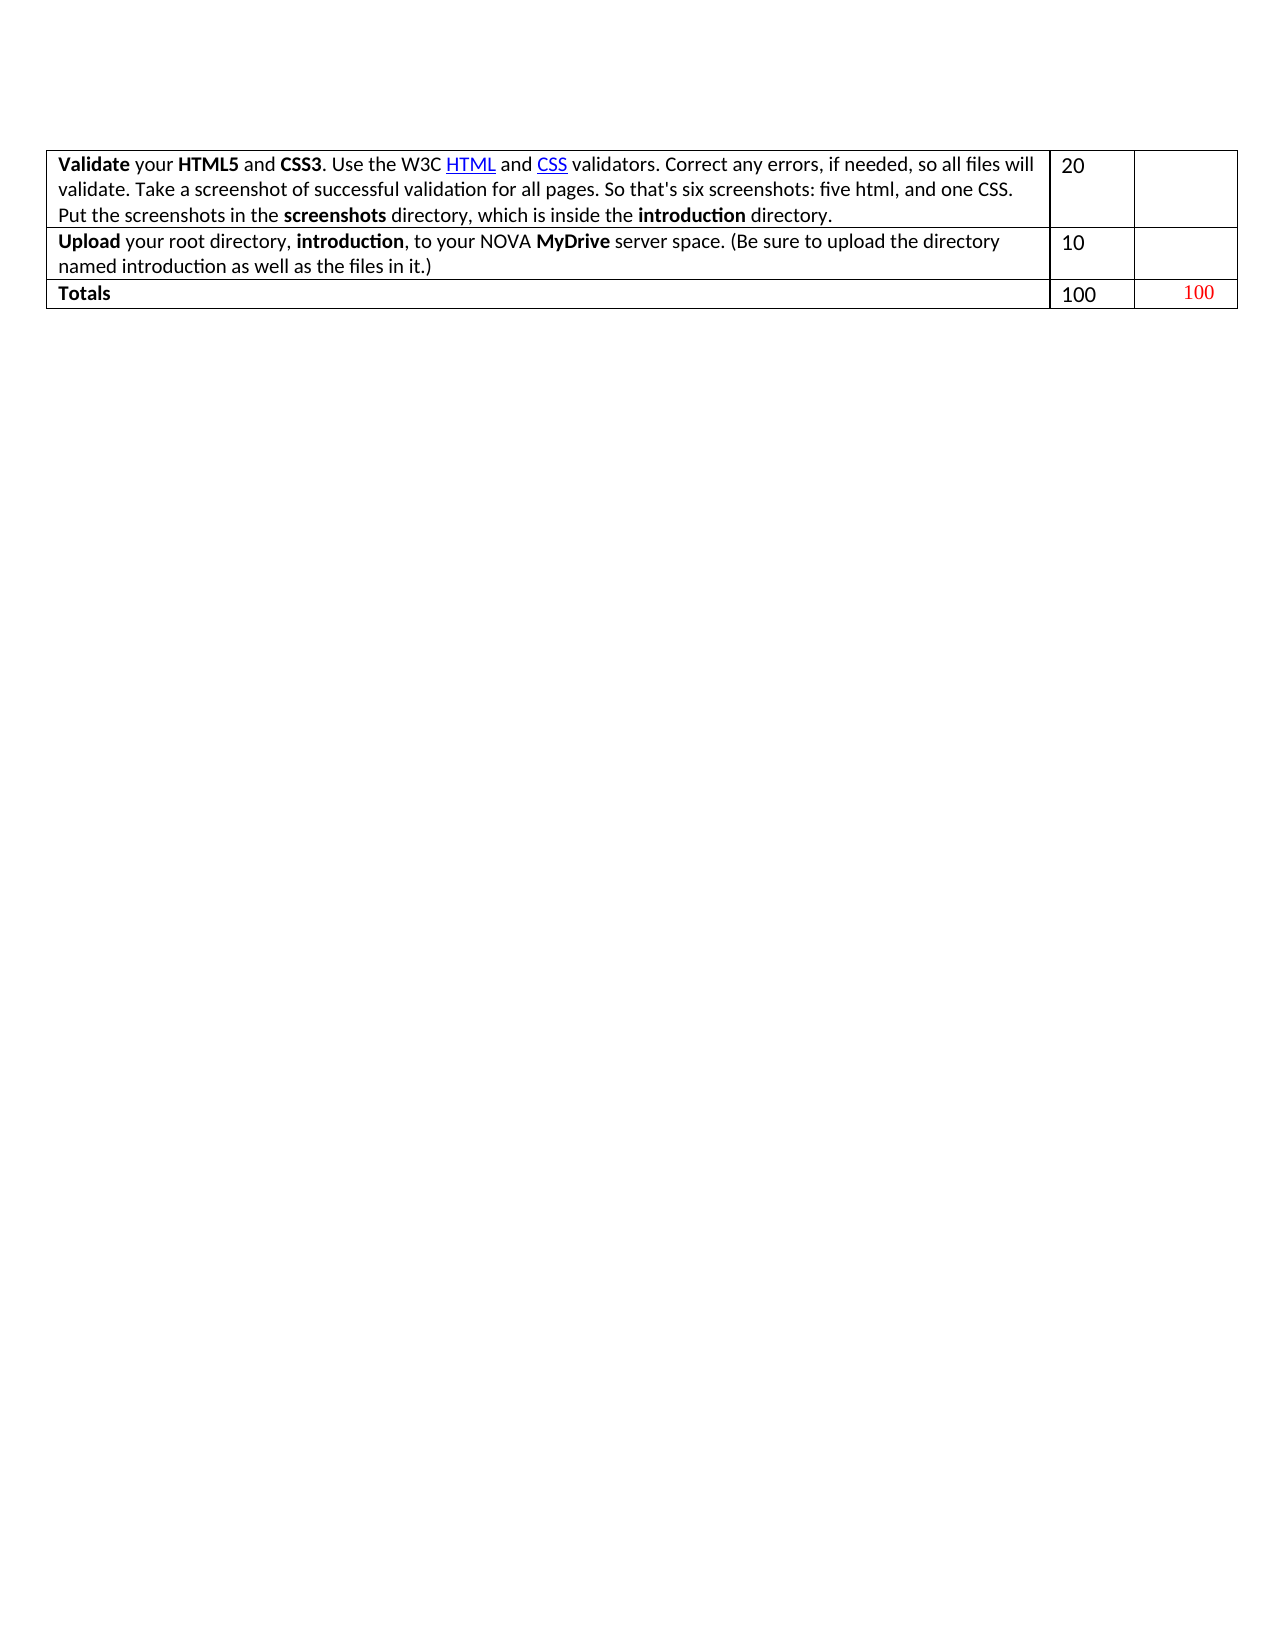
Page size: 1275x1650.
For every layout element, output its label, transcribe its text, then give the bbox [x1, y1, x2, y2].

table_cell Validate your HTML5 and CSS3. Use the W3C HTML and CSS validators. Correct any errors, if needed, so all files will validate. Take a screenshot of successful validation for all pages. So that's six screenshots: five html, and one CSS. Put the screenshots in the screenshots directory, which is inside the introduction directory. [47, 151, 1049, 227]
table_cell [1135, 151, 1237, 227]
table_cell 100 [1051, 280, 1134, 308]
table_cell 20 [1051, 151, 1134, 227]
table_cell [1135, 228, 1237, 279]
table_cell Upload your root directory, introduction, to your NOVA MyDrive server space. (Be sure to upload the directory named introduction as well as the files in it.) [47, 228, 1049, 279]
table_cell Totals [47, 280, 1049, 308]
table_cell 10 [1051, 228, 1134, 279]
table_cell 100 [1135, 280, 1237, 308]
